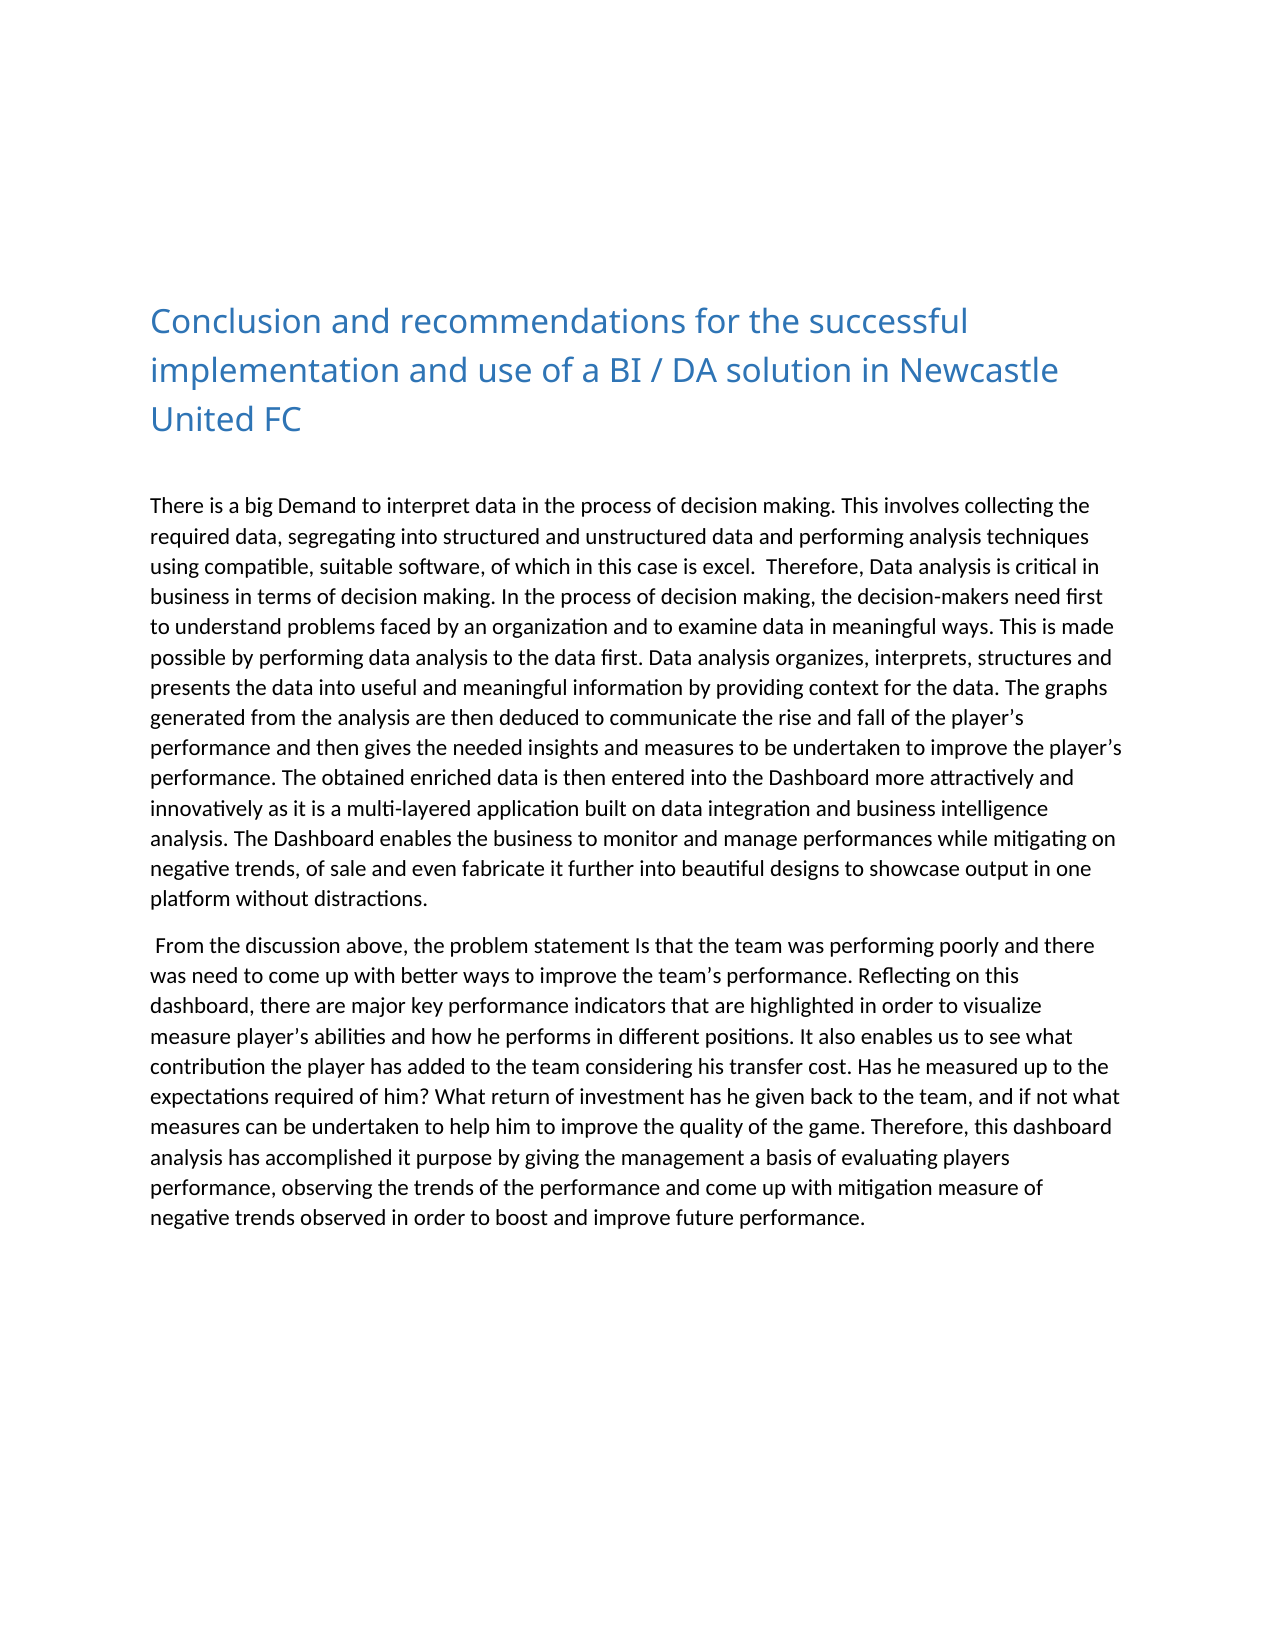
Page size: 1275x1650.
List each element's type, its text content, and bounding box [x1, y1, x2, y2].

subtitle Conclusion and recommendations for the successful implementation and use of a BI / DA solution in Newcastle United FC [150, 298, 1125, 441]
text There is a big Demand to interpret data in the process of decision making. This involves collecting the required data, segregating into structured and unstructured data and performing analysis techniques using compatible, suitable software, of which in this case is excel. Therefore, Data analysis is critical in business in terms of decision making. In the process of decision making, the decision-makers need first to understand problems faced by an organization and to examine data in meaningful ways. This is made possible by performing data analysis to the data first. Data analysis organizes, interprets, structures and presents the data into useful and meaningful information by providing context for the data. The graphs generated from the analysis are then deduced to communicate the rise and fall of the player’s performance and then gives the needed insights and measures to be undertaken to improve the player’s performance. The obtained enriched data is then entered into the Dashboard more attractively and innovatively as it is a multi-layered application built on data integration and business intelligence analysis. The Dashboard enables the business to monitor and manage performances while mitigating on negative trends, of sale and even fabricate it further into beautiful designs to showcase output in one platform without distractions. [150, 492, 1125, 912]
text From the discussion above, the problem statement Is that the team was performing poorly and there was need to come up with better ways to improve the team’s performance. Reflecting on this dashboard, there are major key performance indicators that are highlighted in order to visualize measure player’s abilities and how he performs in different positions. It also enables us to see what contribution the player has added to the team considering his transfer cost. Has he measured up to the expectations required of him? What return of investment has he given back to the team, and if not what measures can be undertaken to help him to improve the quality of the game. Therefore, this dashboard analysis has accomplished it purpose by giving the management a basis of evaluating players performance, observing the trends of the performance and come up with mitigation measure of negative trends observed in order to boost and improve future performance. [150, 931, 1125, 1231]
